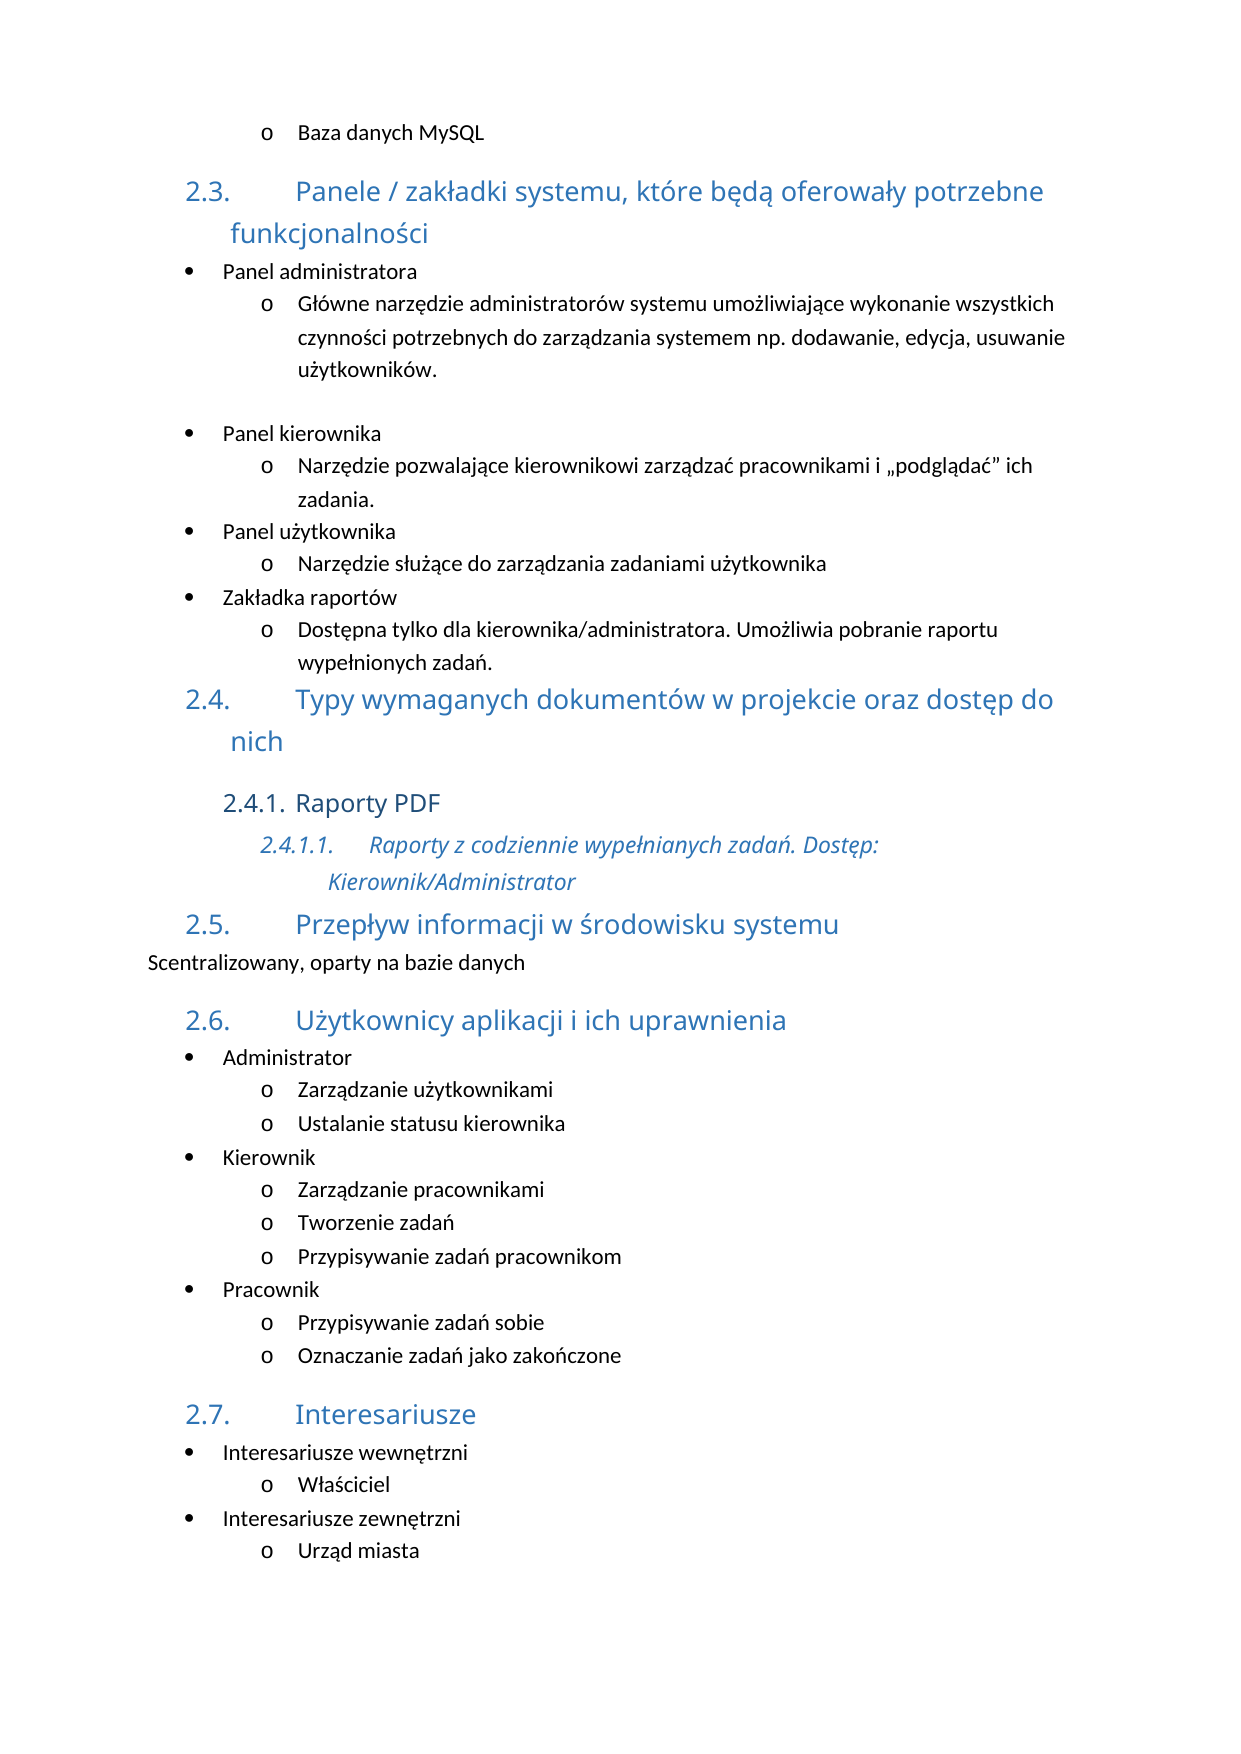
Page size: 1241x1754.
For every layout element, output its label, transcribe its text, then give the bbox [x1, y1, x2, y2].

list Panel kierownika [185, 419, 1093, 447]
list Administrator [185, 1043, 1093, 1071]
list Dostępna tylko dla kierownika/administratora. Umożliwia pobranie raportu wypełnionych zadań. [260, 615, 1093, 676]
list Kierownik [185, 1143, 1093, 1171]
list Narzędzie pozwalające kierownikowi zarządzać pracownikami i „podglądać” ich zadania. [260, 452, 1093, 513]
subtitle Raporty PDF [223, 786, 1093, 820]
list Główne narzędzie administratorów systemu umożliwiające wykonanie wszystkich czynności potrzebnych do zarządzania systemem np. dodawanie, edycja, usuwanie użytkowników. [260, 289, 1093, 383]
list Zakładka raportów [185, 583, 1093, 611]
list Zarządzanie użytkownikami [260, 1076, 1093, 1105]
subtitle Przepływ informacji w środowisku systemu [185, 906, 1093, 942]
list Przypisywanie zadań pracownikom [260, 1242, 1093, 1271]
subtitle Użytkownicy aplikacji i ich uprawnienia [185, 1001, 1093, 1038]
subtitle Panele / zakładki systemu, które będą oferowały potrzebne funkcjonalności [185, 172, 1093, 252]
list Zarządzanie pracownikami [260, 1175, 1093, 1204]
subtitle Interesariusze [185, 1396, 1093, 1432]
list Interesariusze zewnętrzni [185, 1504, 1093, 1532]
text Scentralizowany, oparty na bazie danych [148, 948, 1093, 976]
list Narzędzie służące do zarządzania zadaniami użytkownika [260, 549, 1093, 578]
list Ustalanie statusu kierownika [260, 1109, 1093, 1138]
list Tworzenie zadań [260, 1208, 1093, 1237]
list Baza danych MySQL [260, 118, 1093, 147]
list Oznaczanie zadań jako zakończone [260, 1341, 1093, 1370]
list Przypisywanie zadań sobie [260, 1308, 1093, 1337]
subtitle Raporty z codziennie wypełnianych zadań. Dostęp: Kierownik/Administrator [260, 829, 1093, 897]
list Typy wymaganych dokumentów w projekcie oraz dostęp do nich [185, 681, 1093, 760]
list Panel administratora [185, 257, 1093, 285]
list Urząd miasta [260, 1536, 1093, 1565]
list Panel użytkownika [185, 517, 1093, 545]
list Pracownik [185, 1275, 1093, 1303]
list Właściciel [260, 1470, 1093, 1499]
list Interesariusze wewnętrzni [185, 1438, 1093, 1466]
